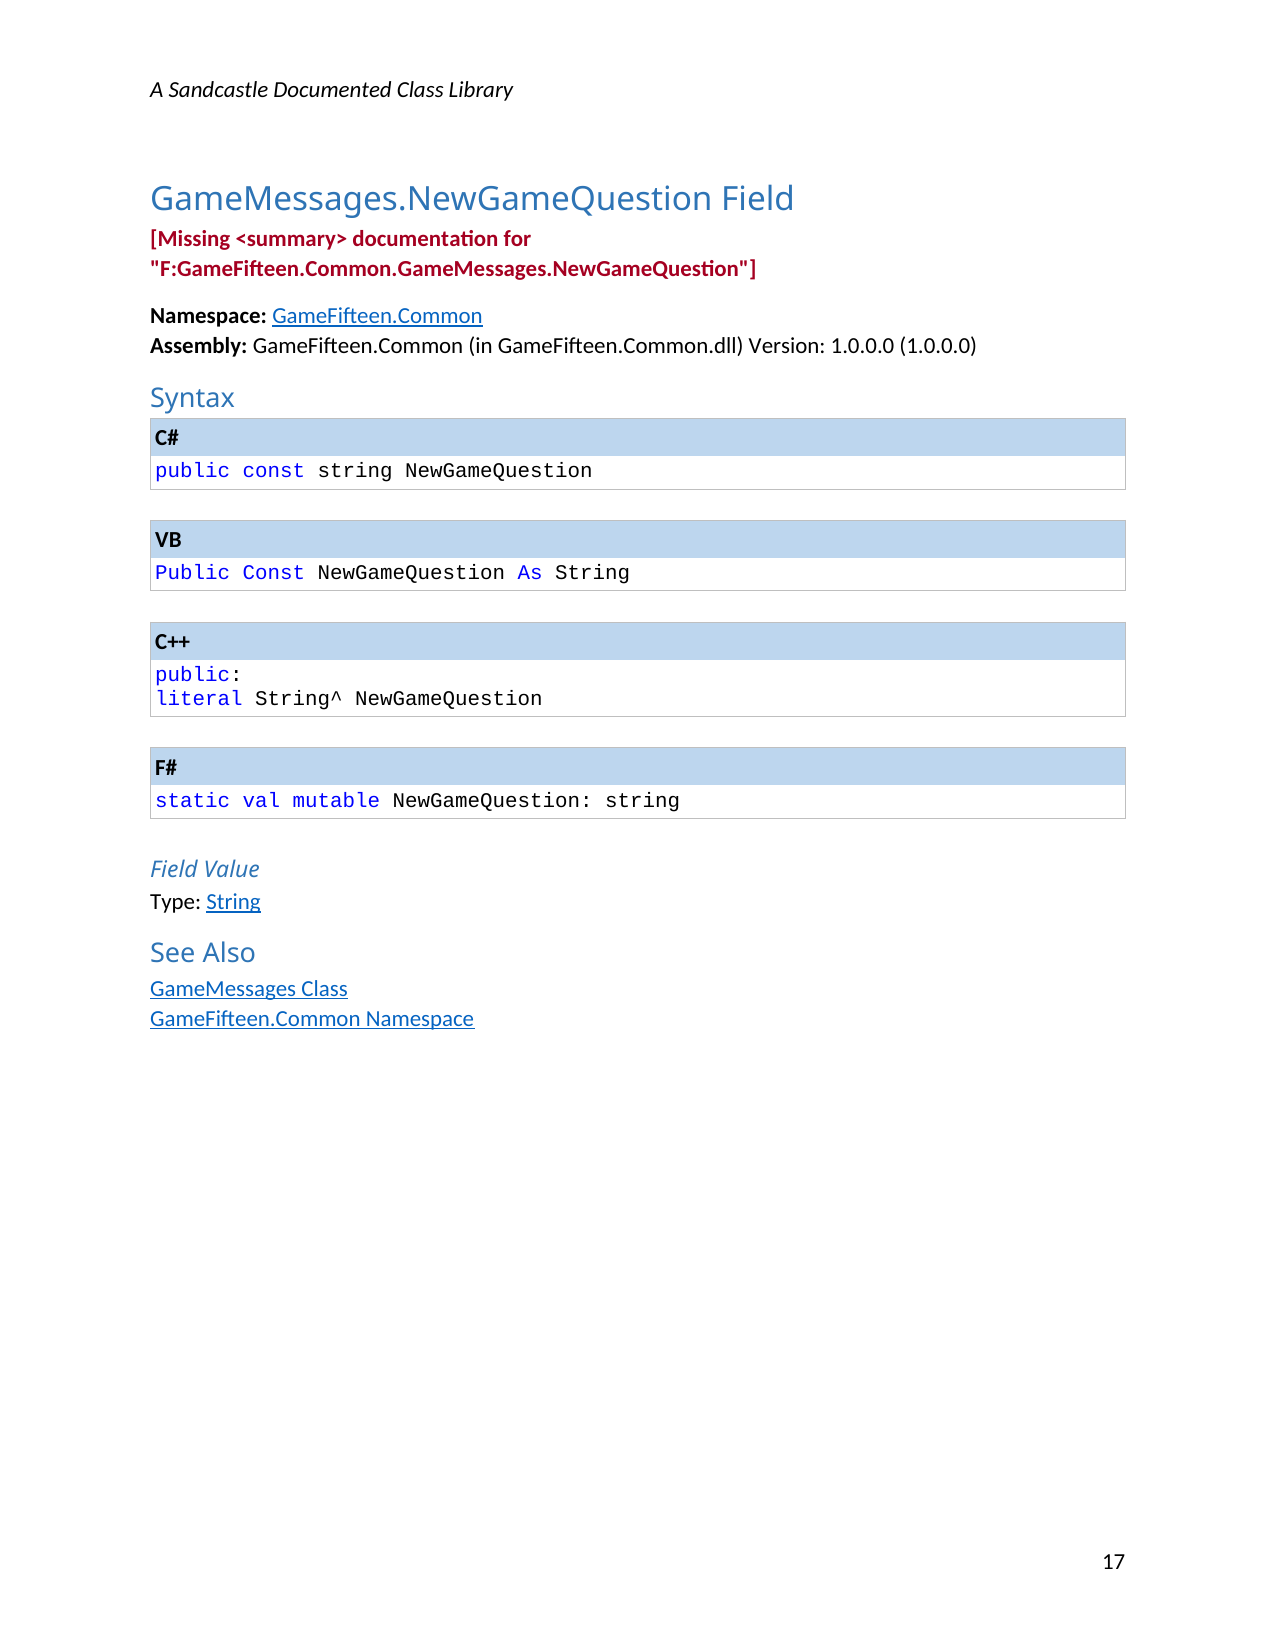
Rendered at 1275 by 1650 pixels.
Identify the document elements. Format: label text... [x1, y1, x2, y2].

text Namespace: GameFifteen.CommonAssembly: GameFifteen.Common (in GameFifteen.Common.dll) Version: 1.0.0.0 (1.0.0.0) [150, 301, 1125, 359]
table_header C++ [151, 623, 1125, 660]
table_cell public: literal String^ NewGameQuestion [151, 660, 1125, 716]
table_header C# [151, 419, 1125, 456]
table_header VB [151, 521, 1125, 558]
subtitle Syntax [150, 378, 1125, 415]
text [Missing <summary> documentation for "F:GameFifteen.Common.GameMessages.NewGameQuestion"] [150, 224, 1125, 282]
table_cell static val mutable NewGameQuestion: string [151, 785, 1125, 818]
subtitle GameMessages.NewGameQuestion Field [150, 175, 1125, 220]
subtitle Field Value [150, 853, 1125, 884]
subtitle See Also [150, 934, 1125, 971]
table_cell Public Const NewGameQuestion As String [151, 558, 1125, 590]
text GameFifteen.Common Namespace [150, 1004, 1125, 1032]
table_header F# [151, 748, 1125, 785]
table_cell public const string NewGameQuestion [151, 456, 1125, 488]
text Type: String [150, 887, 1125, 915]
text GameMessages Class [150, 974, 1125, 1002]
